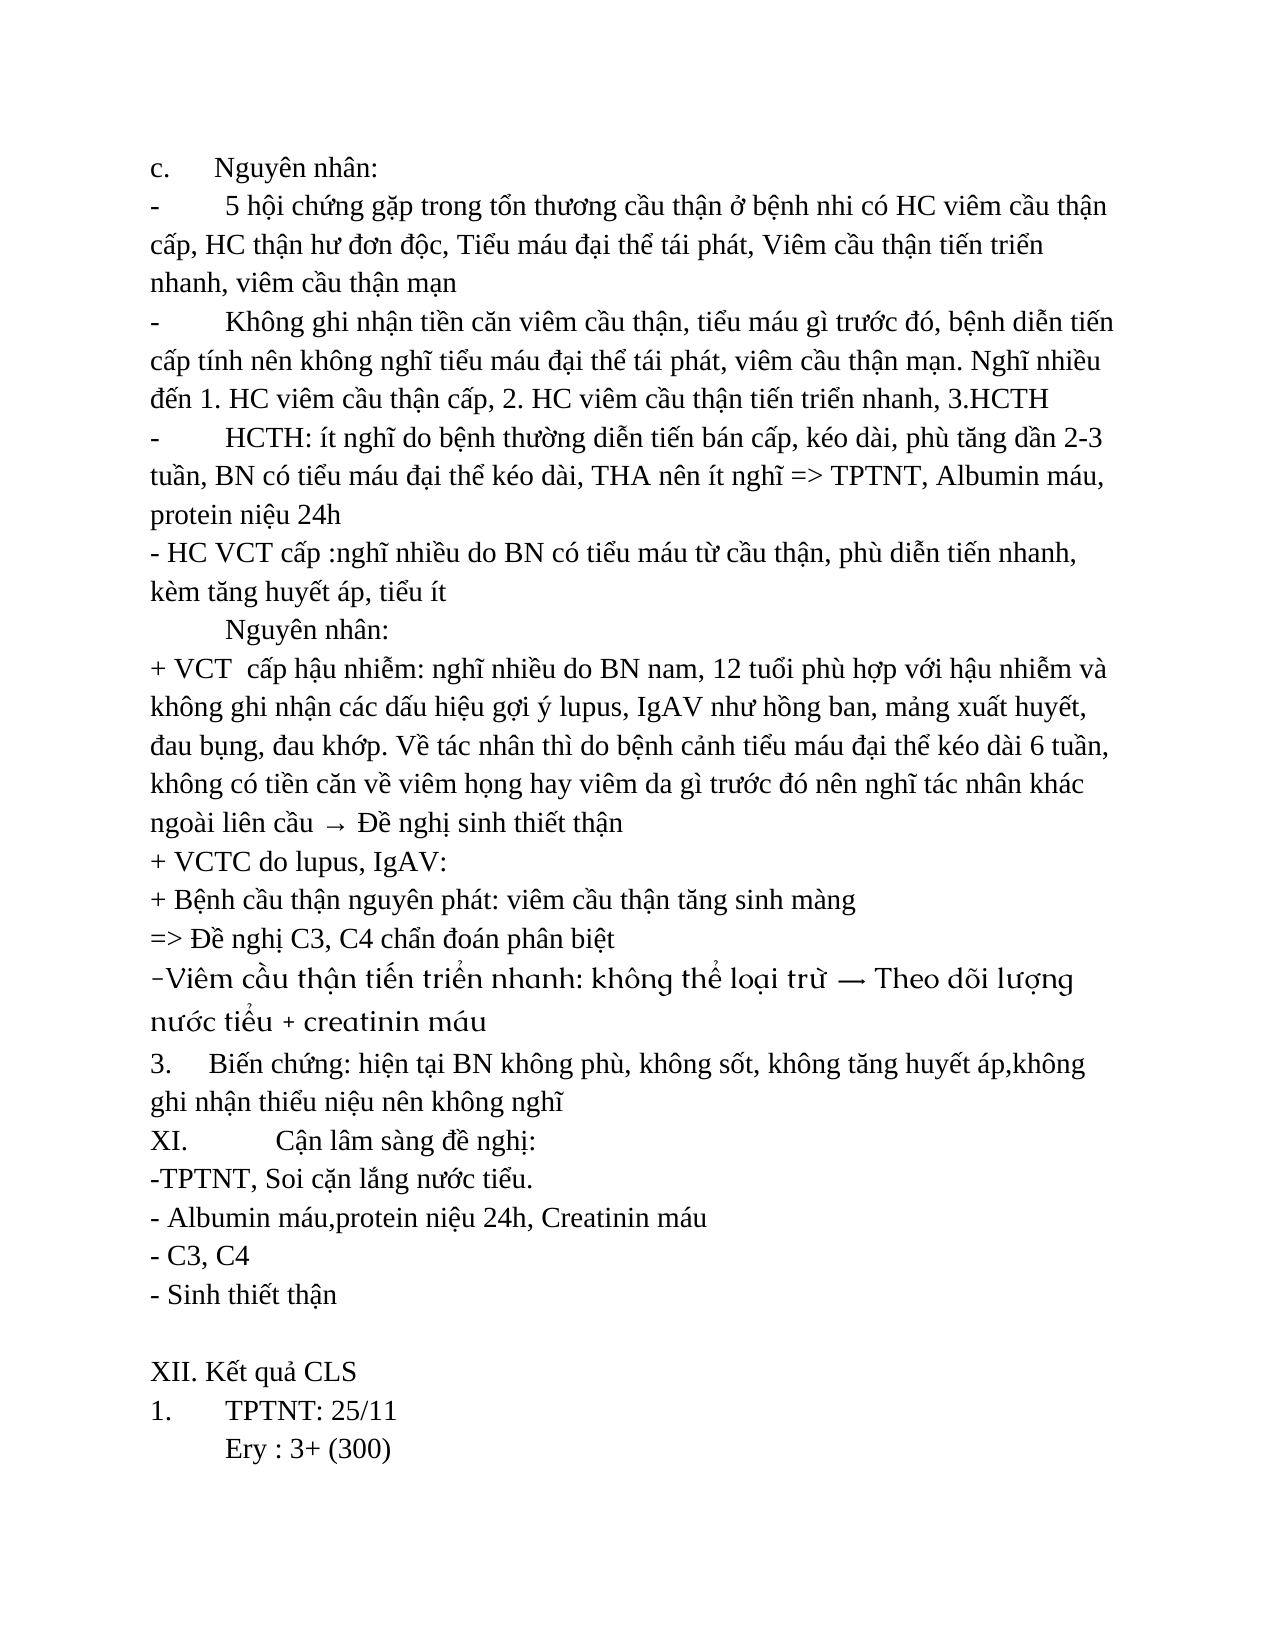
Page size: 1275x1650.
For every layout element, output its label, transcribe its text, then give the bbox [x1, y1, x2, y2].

text XI. Cận lâm sàng đề nghị: [150, 1123, 1125, 1156]
text - C3, C4 [150, 1238, 1125, 1272]
text XII. Kết quả CLS [150, 1354, 1125, 1388]
text - Không ghi nhận tiền căn viêm cầu thận, tiểu máu gì trước đó, bệnh diễn tiến cấp tính nên không nghĩ tiểu máu đại thể tái phát, viêm cầu thận mạn. Nghĩ nhiều đến 1. HC viêm cầu thận cấp, 2. HC viêm cầu thận tiến triển nhanh, 3.HCTH [150, 304, 1125, 415]
text - 5 hội chứng gặp trong tổn thương cầu thận ở bệnh nhi có HC viêm cầu thận cấp, HC thận hư đơn độc, Tiểu máu đại thể tái phát, Viêm cầu thận tiến triển nhanh, viêm cầu thận mạn [150, 188, 1125, 299]
text Nguyên nhân: [150, 612, 1125, 646]
text => Đề nghị C3, C4 chẩn đoán phân biệt [150, 921, 1125, 954]
text - HC VCT cấp :nghĩ nhiều do BN có tiểu máu từ cầu thận, phù diễn tiến nhanh, kèm tăng huyết áp, tiểu ít [150, 535, 1125, 607]
text - HCTH: ít nghĩ do bệnh thường diễn tiến bán cấp, kéo dài, phù tăng dần 2-3 tuần, BN có tiểu máu đại thể kéo dài, THA nên ít nghĩ => TPTNT, Albumin máu, protein niệu 24h [150, 420, 1125, 530]
text Ery : 3+ (300) [150, 1431, 1125, 1465]
text - Albumin máu,protein niệu 24h, Creatinin máu [150, 1200, 1125, 1233]
text + Bệnh cầu thận nguyên phát: viêm cầu thận tăng sinh màng [150, 882, 1125, 916]
text + VCT cấp hậu nhiễm: nghĩ nhiều do BN nam, 12 tuổi phù hợp với hậu nhiễm và không ghi nhận các dấu hiệu gợi ý lupus, IgAV như hồng ban, mảng xuất huyết, đau bụng, đau khớp. Về tác nhân thì do bệnh cảnh tiểu máu đại thể kéo dài 6 tuần, không có tiền căn về viêm họng hay viêm da gì trước đó nên nghĩ tác nhân khác ngoài liên cầu → Đề nghị sinh thiết thận [150, 651, 1125, 839]
text -TPTNT, Soi cặn lắng nước tiểu. [150, 1161, 1125, 1195]
text + VCTC do lupus, IgAV: [150, 844, 1125, 877]
text c. Nguyên nhân: [150, 150, 1125, 183]
text - Sinh thiết thận [150, 1277, 1125, 1311]
text 3. Biến chứng: hiện tại BN không phù, không sốt, không tăng huyết áp,không ghi nhận thiểu niệu nên không nghĩ [150, 1046, 1125, 1118]
text 1. TPTNT: 25/11 [150, 1393, 1125, 1426]
